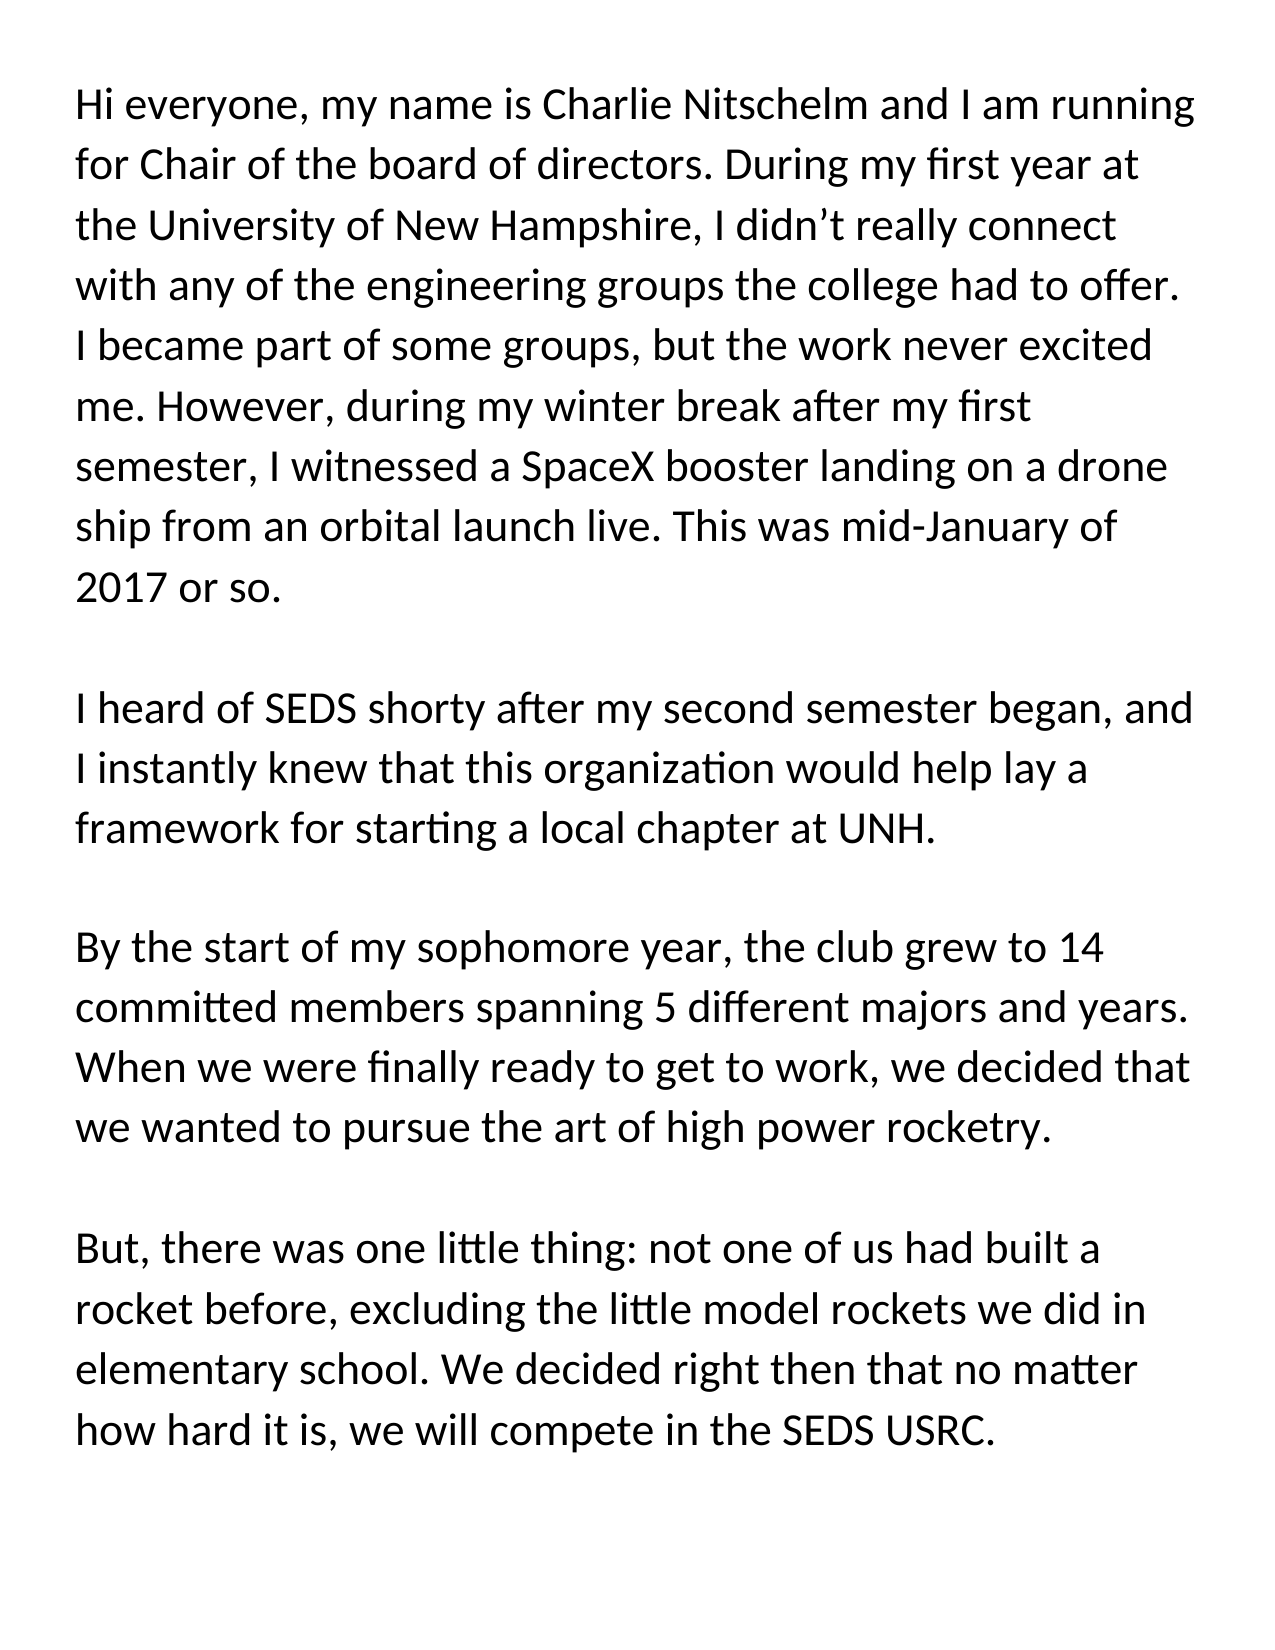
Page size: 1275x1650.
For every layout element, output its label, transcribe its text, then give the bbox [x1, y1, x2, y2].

text But, there was one little thing: not one of us had built a rocket before, excluding the little model rockets we did in elementary school. We decided right then that no matter how hard it is, we will compete in the SEDS USRC. [75, 1219, 1200, 1456]
text I heard of SEDS shorty after my second semester began, and I instantly knew that this organization would help lay a framework for starting a local chapter at UNH. [75, 678, 1200, 855]
text By the start of my sophomore year, the club grew to 14 committed members spanning 5 different majors and years. When we were finally ready to get to work, we decided that we wanted to pursue the art of high power rocketry. [75, 917, 1200, 1154]
text Hi everyone, my name is Charlie Nitschelm and I am running for Chair of the board of directors. During my first year at the University of New Hampshire, I didn’t really connect with any of the engineering groups the college had to offer. I became part of some groups, but the work never excited me. However, during my winter break after my first semester, I witnessed a SpaceX booster landing on a drone ship from an orbital launch live. This was mid-January of 2017 or so. [75, 75, 1200, 613]
